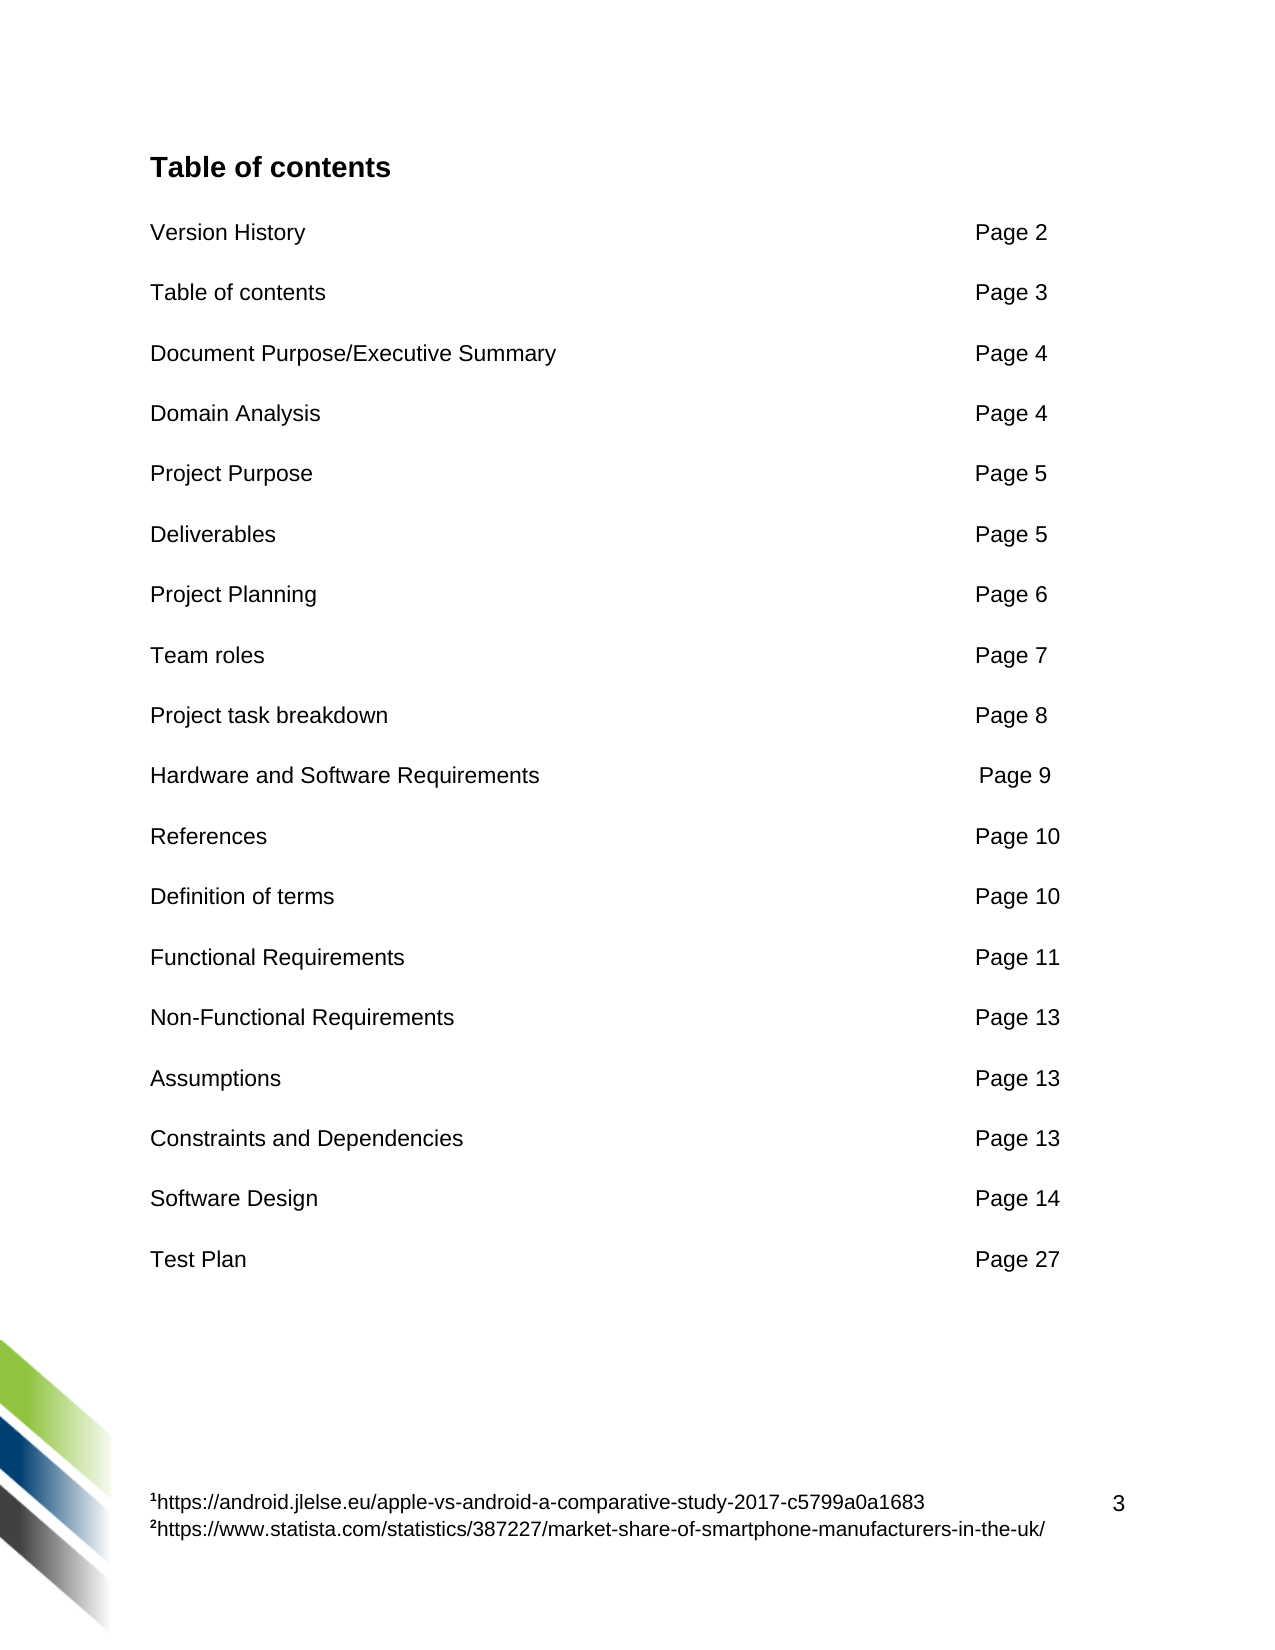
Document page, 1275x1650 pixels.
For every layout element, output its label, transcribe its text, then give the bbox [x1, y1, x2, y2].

text Functional Requirements Page 11 [150, 944, 1125, 970]
text Document Purpose/Executive Summary Page 4 [150, 339, 1125, 366]
text Definition of terms Page 10 [150, 883, 1125, 910]
text Hardware and Software Requirements Page 9 [150, 762, 1125, 789]
text Assumptions Page 13 [150, 1064, 1125, 1091]
text Project task breakdown Page 8 [150, 702, 1125, 728]
text Deliverables Page 5 [150, 521, 1125, 547]
subtitle Table of contents [150, 150, 1125, 183]
text Non-Functional Requirements Page 13 [150, 1004, 1125, 1031]
text Software Design Page 14 [150, 1185, 1125, 1212]
text Table of contents Page 3 [150, 279, 1125, 306]
text Project Purpose Page 5 [150, 460, 1125, 487]
text Team roles Page 7 [150, 642, 1125, 668]
text Domain Analysis Page 4 [150, 400, 1125, 426]
text Project Planning Page 6 [150, 581, 1125, 608]
text References Page 10 [150, 823, 1125, 849]
text Constraints and Dependencies Page 13 [150, 1125, 1125, 1151]
text Version History Page 2 [150, 219, 1125, 245]
text Test Plan Page 27 [150, 1246, 1125, 1272]
picture [0, 1329, 139, 1646]
